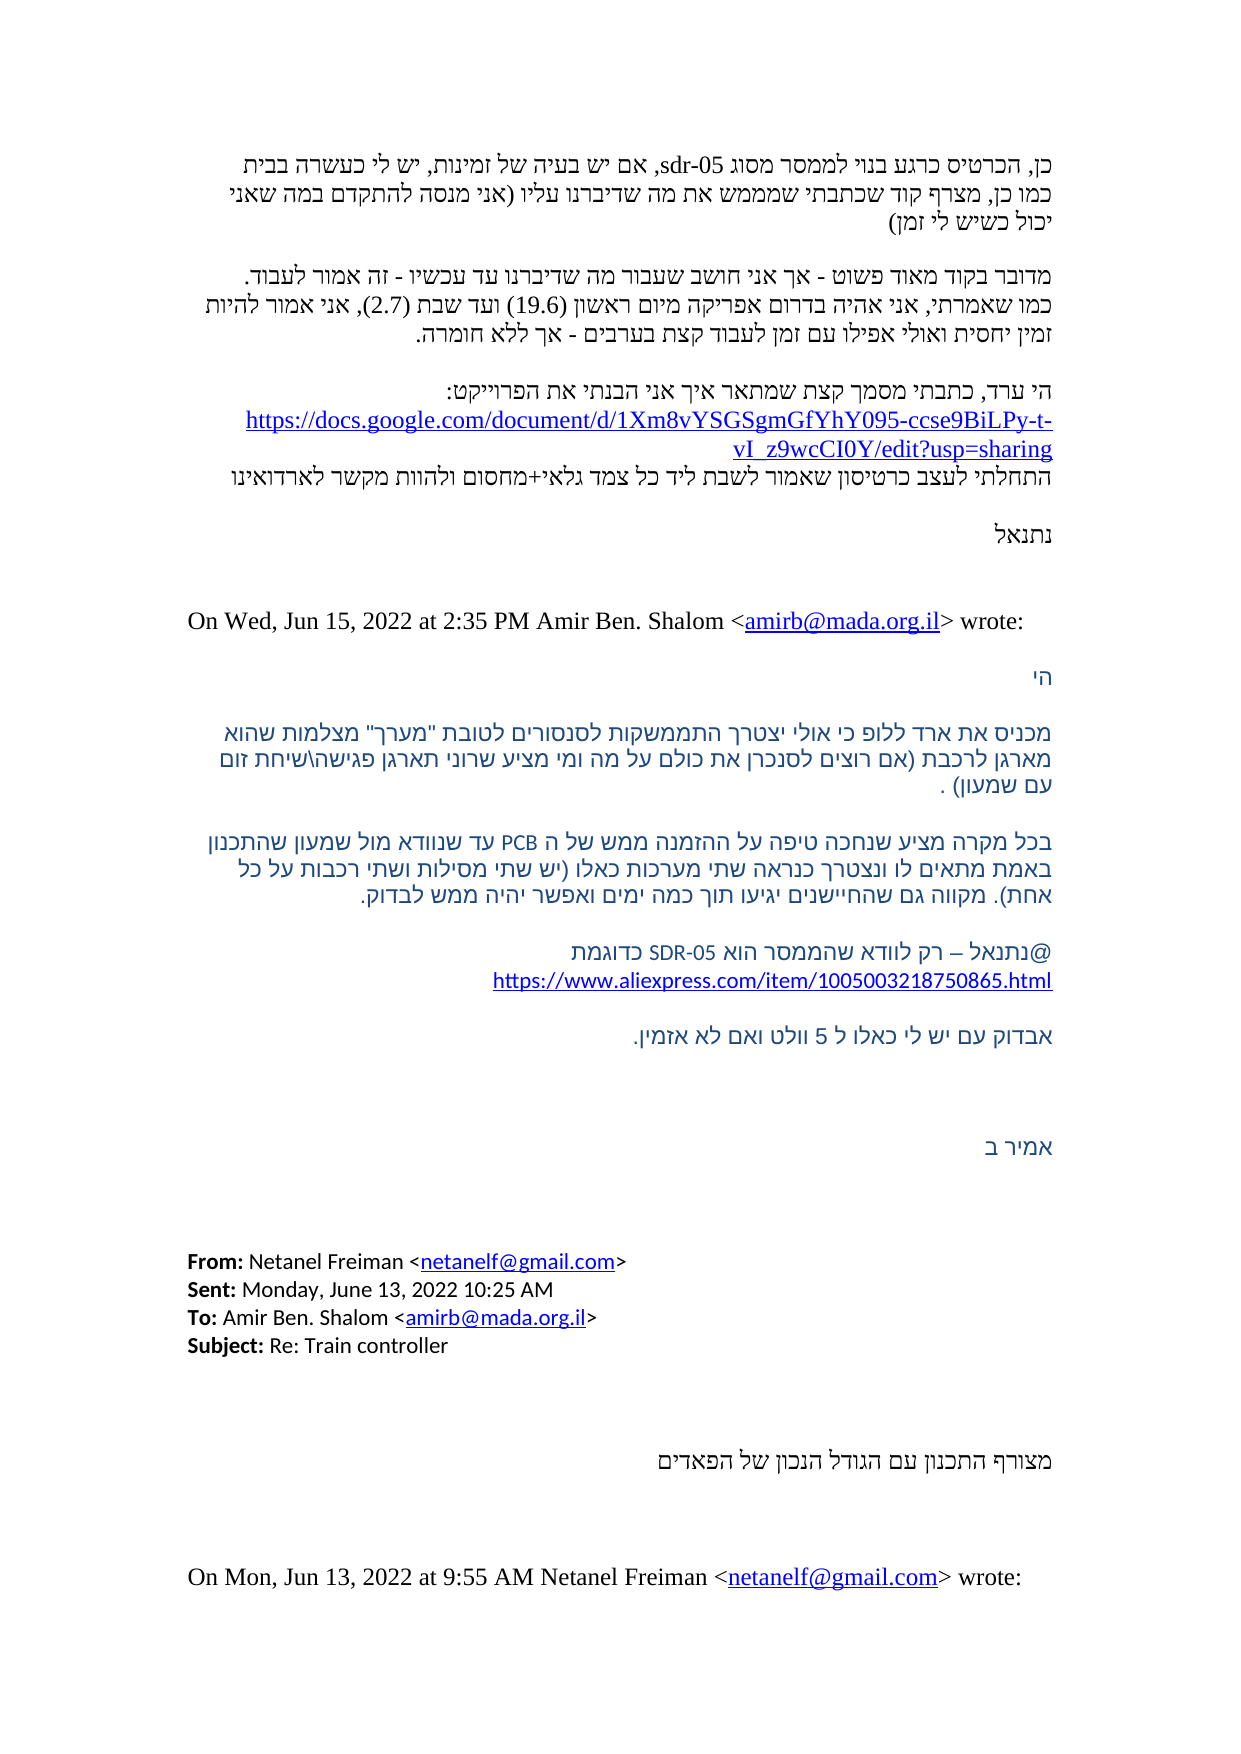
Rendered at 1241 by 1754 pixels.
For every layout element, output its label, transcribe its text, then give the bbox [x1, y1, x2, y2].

text From: Netanel Freiman <netanelf@gmail.com> Sent: Monday, June 13, 2022 10:25 AM To: Amir Ben. Shalom‏ <amirb@mada.org.il> Subject: Re: Train controller [187, 1247, 1053, 1359]
text On Mon, Jun 13, 2022 at 9:55 AM Netanel Freiman <netanelf@gmail.com> wrote: [187, 1562, 1053, 1591]
text אמיר ב [187, 1134, 1053, 1160]
text @נתנאל – רק לוודא שהממסר הוא SDR-05 כדוגמת https://www.aliexpress.com/item/1005003218750865.html [187, 938, 1053, 994]
text התחלתי לעצב כרטיסון שאמור לשבת ליד כל צמד גלאי+מחסום ולהוות מקשר לארדואינו [187, 462, 1053, 491]
text בכל מקרה מציע שנחכה טיפה על ההזמנה ממש של ה PCB עד שנוודא מול שמעון שהתכנון באמת מתאים לו ונצטרך כנראה שתי מערכות כאלו (יש שתי מסילות ושתי רכבות על כל אחת). מקווה גם שהחיישנים יגיעו תוך כמה ימים ואפשר יהיה ממש לבדוק. [187, 828, 1053, 909]
text הי ערד, כתבתי מסמך קצת שמתאר איך אני הבנתי את הפרוייקט: [187, 376, 1053, 405]
text הי [187, 664, 1053, 691]
text אבדוק עם יש לי כאלו ל 5 וולט ואם לא אזמין. [187, 1023, 1053, 1049]
text כמו כן, מצרף קוד שכתבתי שמממש את מה שדיברנו עליו (אני מנסה להתקדם במה שאני יכול כשיש לי זמן) [187, 179, 1053, 236]
text מדובר בקוד מאוד פשוט - אך אני חושב שעבור מה שדיברנו עד עכשיו - זה אמור לעבוד. [187, 261, 1053, 290]
text כמו שאמרתי, אני אהיה בדרום אפריקה מיום ראשון (19.6) ועד שבת (2.7), אני אמור להיות זמין יחסית ואולי אפילו עם זמן לעבוד קצת בערבים - אך ללא חומרה. [187, 290, 1053, 347]
text נתנאל [187, 520, 1053, 549]
text כן, הכרטיס כרגע בנוי לממסר מסוג sdr-05, אם יש בעיה של זמינות, יש לי כעשרה בבית [187, 150, 1053, 179]
text מצורף התכנון עם הגודל הנכון של הפאדים [187, 1446, 1053, 1475]
text מכניס את ארד ללופ כי אולי יצטרך התממשקות לסנסורים לטובת "מערך" מצלמות שהוא מארגן לרכבת (אם רוצים לסנכרן את כולם על מה ומי מציע שרוני תארגן פגישה\שיחת זום עם שמעון) . [187, 720, 1053, 799]
text On Wed, Jun 15, 2022 at 2:35 PM Amir Ben. Shalom <amirb@mada.org.il> wrote: [187, 606, 1053, 635]
text https://docs.google.com/document/d/1Xm8vYSGSgmGfYhY095-ccse9BiLPy-t-vI_z9wcCI0Y/edit?usp=sharing [187, 405, 1053, 462]
